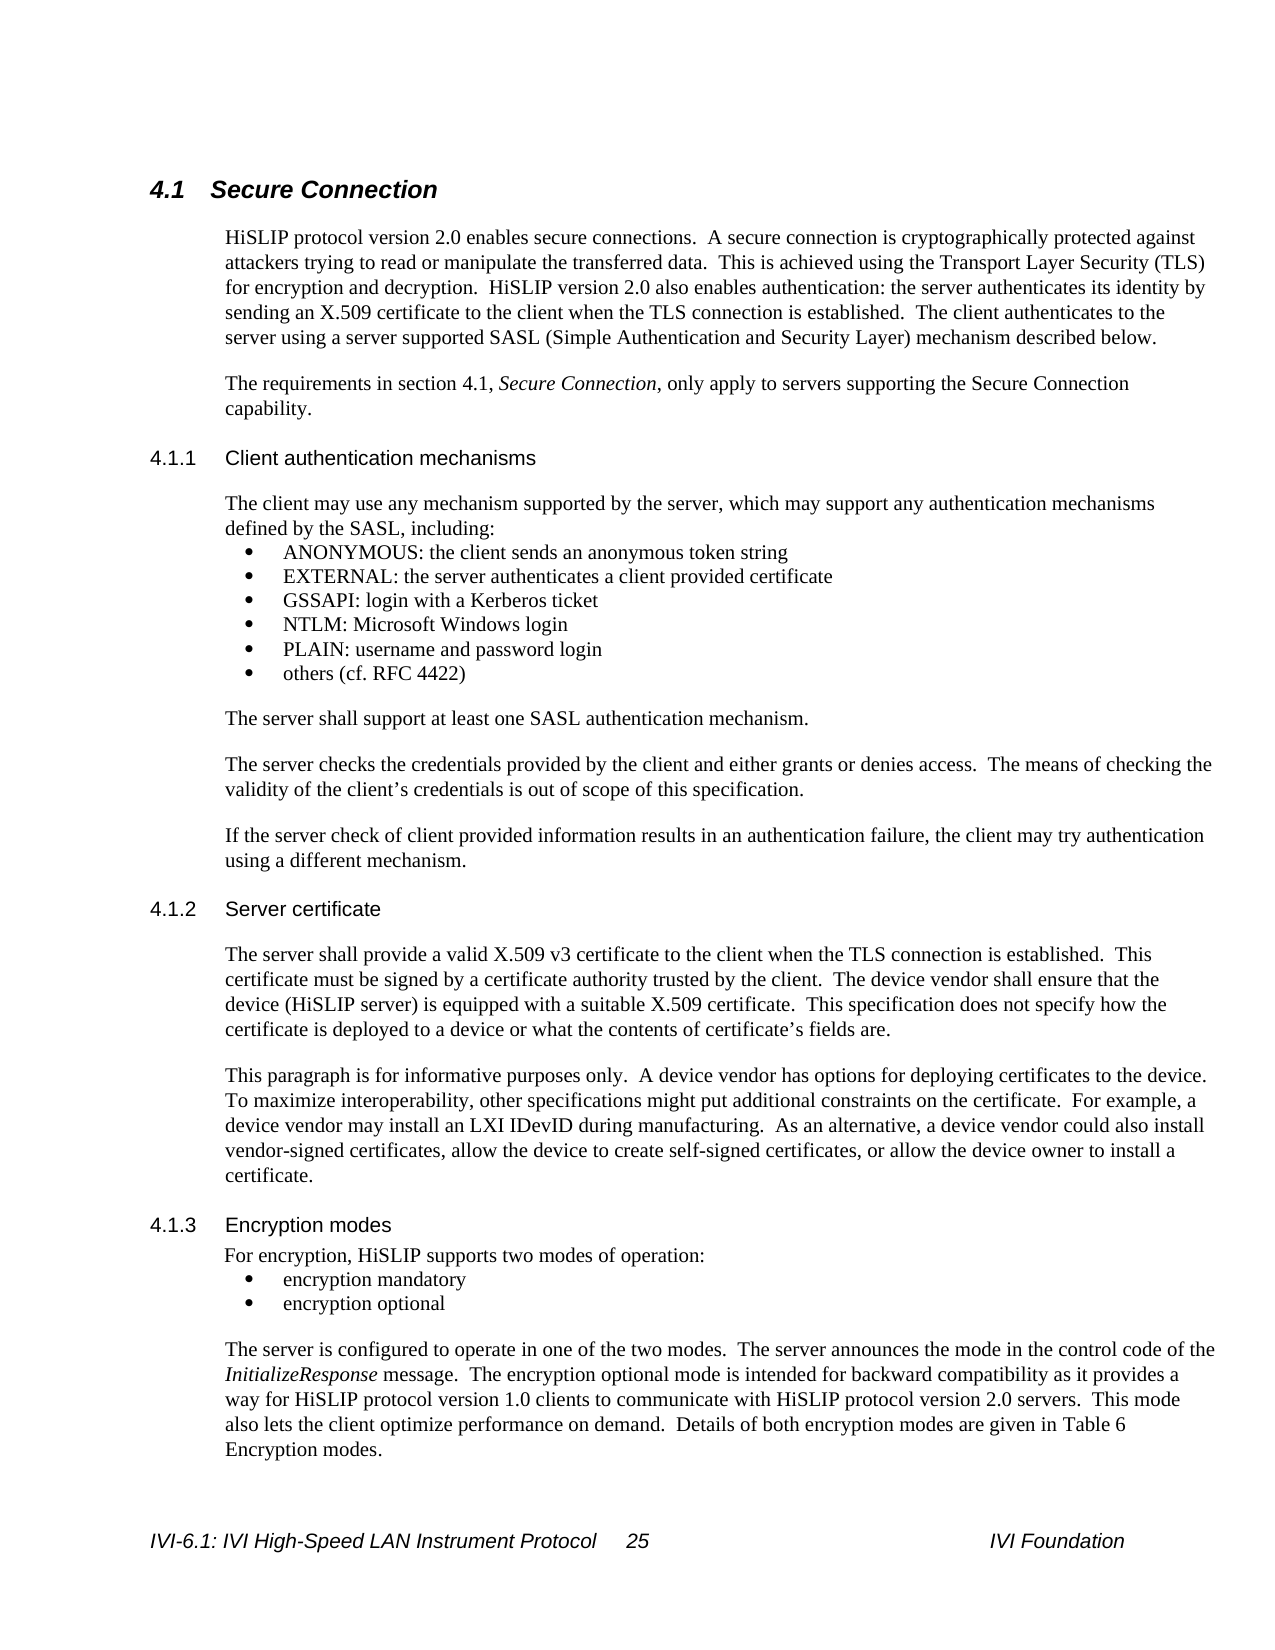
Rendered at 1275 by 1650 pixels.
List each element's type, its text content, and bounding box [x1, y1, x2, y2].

subtitle Secure Connection [150, 175, 1219, 204]
text HiSLIP protocol version 2.0 enables secure connections. A secure connection is cryptographically protected against attackers trying to read or manipulate the transferred data. This is achieved using the Transport Layer Security (TLS) for encryption and decryption. HiSLIP version 2.0 also enables authentication: the server authenticates its identity by sending an X.509 certificate to the client when the TLS connection is established. The client authenticates to the server using a server supported SASL (Simple Authentication and Security Layer) mechanism described below. [225, 224, 1219, 349]
text The requirements in section 4.1, Secure Connection, only apply to servers supporting the Secure Connection capability. [225, 370, 1219, 420]
list ANONYMOUS: the client sends an anonymous token string [245, 540, 1219, 564]
list others (cf. RFC 4422) [245, 661, 1219, 684]
subtitle Client authentication mechanisms [150, 445, 1219, 469]
list GSSAPI: login with a Kerberos ticket [245, 588, 1219, 612]
text The server checks the credentials provided by the client and either grants or denies access. The means of checking the validity of the client’s credentials is out of scope of this specification. [225, 751, 1219, 801]
text If the server check of client provided information results in an authentication failure, the client may try authentication using a different mechanism. [225, 822, 1219, 872]
subtitle Server certificate [150, 897, 1219, 921]
text The server shall support at least one SASL authentication mechanism. [225, 705, 1219, 730]
list PLAIN: username and password login [245, 636, 1219, 661]
text The server shall provide a valid X.509 v3 certificate to the client when the TLS connection is established. This certificate must be signed by a certificate authority trusted by the client. The device vendor shall ensure that the device (HiSLIP server) is equipped with a suitable X.509 certificate. This specification does not specify how the certificate is deployed to a device or what the contents of certificate’s fields are. [225, 942, 1219, 1042]
list NTLM: Microsoft Windows login [245, 612, 1219, 636]
text The server is configured to operate in one of the two modes. The server announces the mode in the control code of the InitializeResponse message. The encryption optional mode is intended for backward compatibility as it provides a way for HiSLIP protocol version 1.0 clients to communicate with HiSLIP protocol version 2.0 servers. This mode also lets the client optimize performance on demand. Details of both encryption modes are given in Table 6 Encryption modes. [225, 1336, 1219, 1461]
text This paragraph is for informative purposes only. A device vendor has options for deploying certificates to the device. To maximize interoperability, other specifications might put additional constraints on the certificate. For example, a device vendor may install an LXI IDevID during manufacturing. As an alternative, a device vendor could also install vendor-signed certificates, allow the device to create self-signed certificates, or allow the device owner to install a certificate. [225, 1063, 1219, 1188]
list encryption optional [245, 1291, 1219, 1315]
subtitle Encryption modes [150, 1213, 1219, 1237]
text For encryption, HiSLIP supports two modes of operation: [224, 1243, 1219, 1267]
list EXTERNAL: the server authenticates a client provided certificate [245, 564, 1219, 588]
list encryption mandatory [245, 1267, 1219, 1291]
text The client may use any mechanism supported by the server, which may support any authentication mechanisms defined by the SASL, including: [225, 490, 1219, 540]
